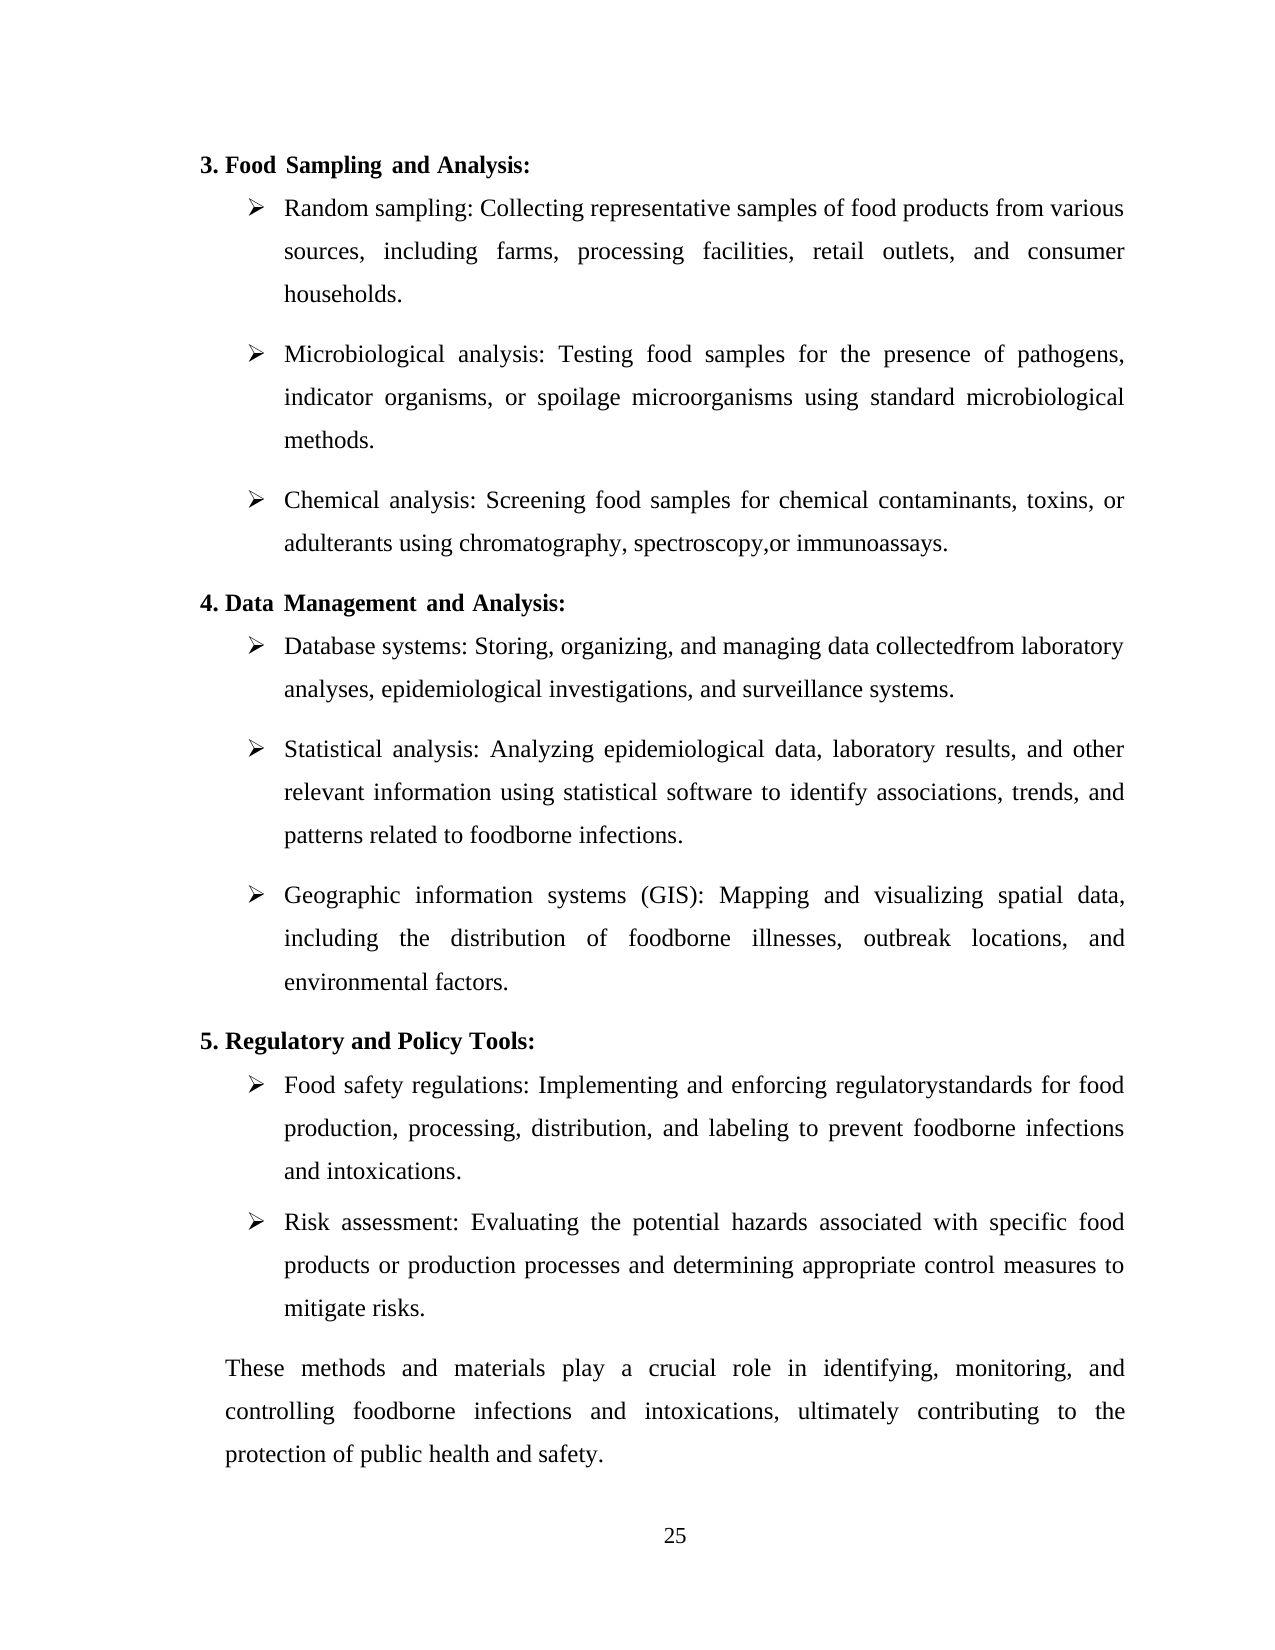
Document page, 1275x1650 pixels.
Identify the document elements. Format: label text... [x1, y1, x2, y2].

list Food safety regulations: Implementing and enforcing regulatorystandards for food production, processing, distribution, and labeling to prevent foodborne infections and intoxications. [246, 1070, 1125, 1185]
list Database systems: Storing, organizing, and managing data collectedfrom laboratory analyses, epidemiological investigations, and surveillance systems. [246, 631, 1125, 703]
subtitle Food Sampling and Analysis: [200, 150, 1185, 179]
list Risk assessment: Evaluating the potential hazards associated with specific food products or production processes and determining appropriate control measures to mitigate risks. [246, 1207, 1125, 1322]
list Chemical analysis: Screening food samples for chemical contaminants, toxins, or adulterants using chromatography, spectroscopy,or immunoassays. [246, 485, 1126, 557]
list Statistical analysis: Analyzing epidemiological data, laboratory results, and other relevant information using statistical software to identify associations, trends, and patterns related to foodborne infections. [246, 734, 1125, 849]
subtitle Regulatory and Policy Tools: [200, 1026, 1185, 1055]
list Geographic information systems (GIS): Mapping and visualizing spatial data, including the distribution of foodborne illnesses, outbreak locations, and environmental factors. [246, 880, 1125, 995]
text These methods and materials play a crucial role in identifying, monitoring, and controlling foodborne infections and intoxications, ultimately contributing to the protection of public health and safety. [225, 1353, 1125, 1468]
list Random sampling: Collecting representative samples of food products from various sources, including farms, processing facilities, retail outlets, and consumer households. [246, 193, 1125, 308]
list Microbiological analysis: Testing food samples for the presence of pathogens, indicator organisms, or spoilage microorganisms using standard microbiological methods. [246, 339, 1125, 454]
subtitle Data Management and Analysis: [200, 588, 1185, 617]
